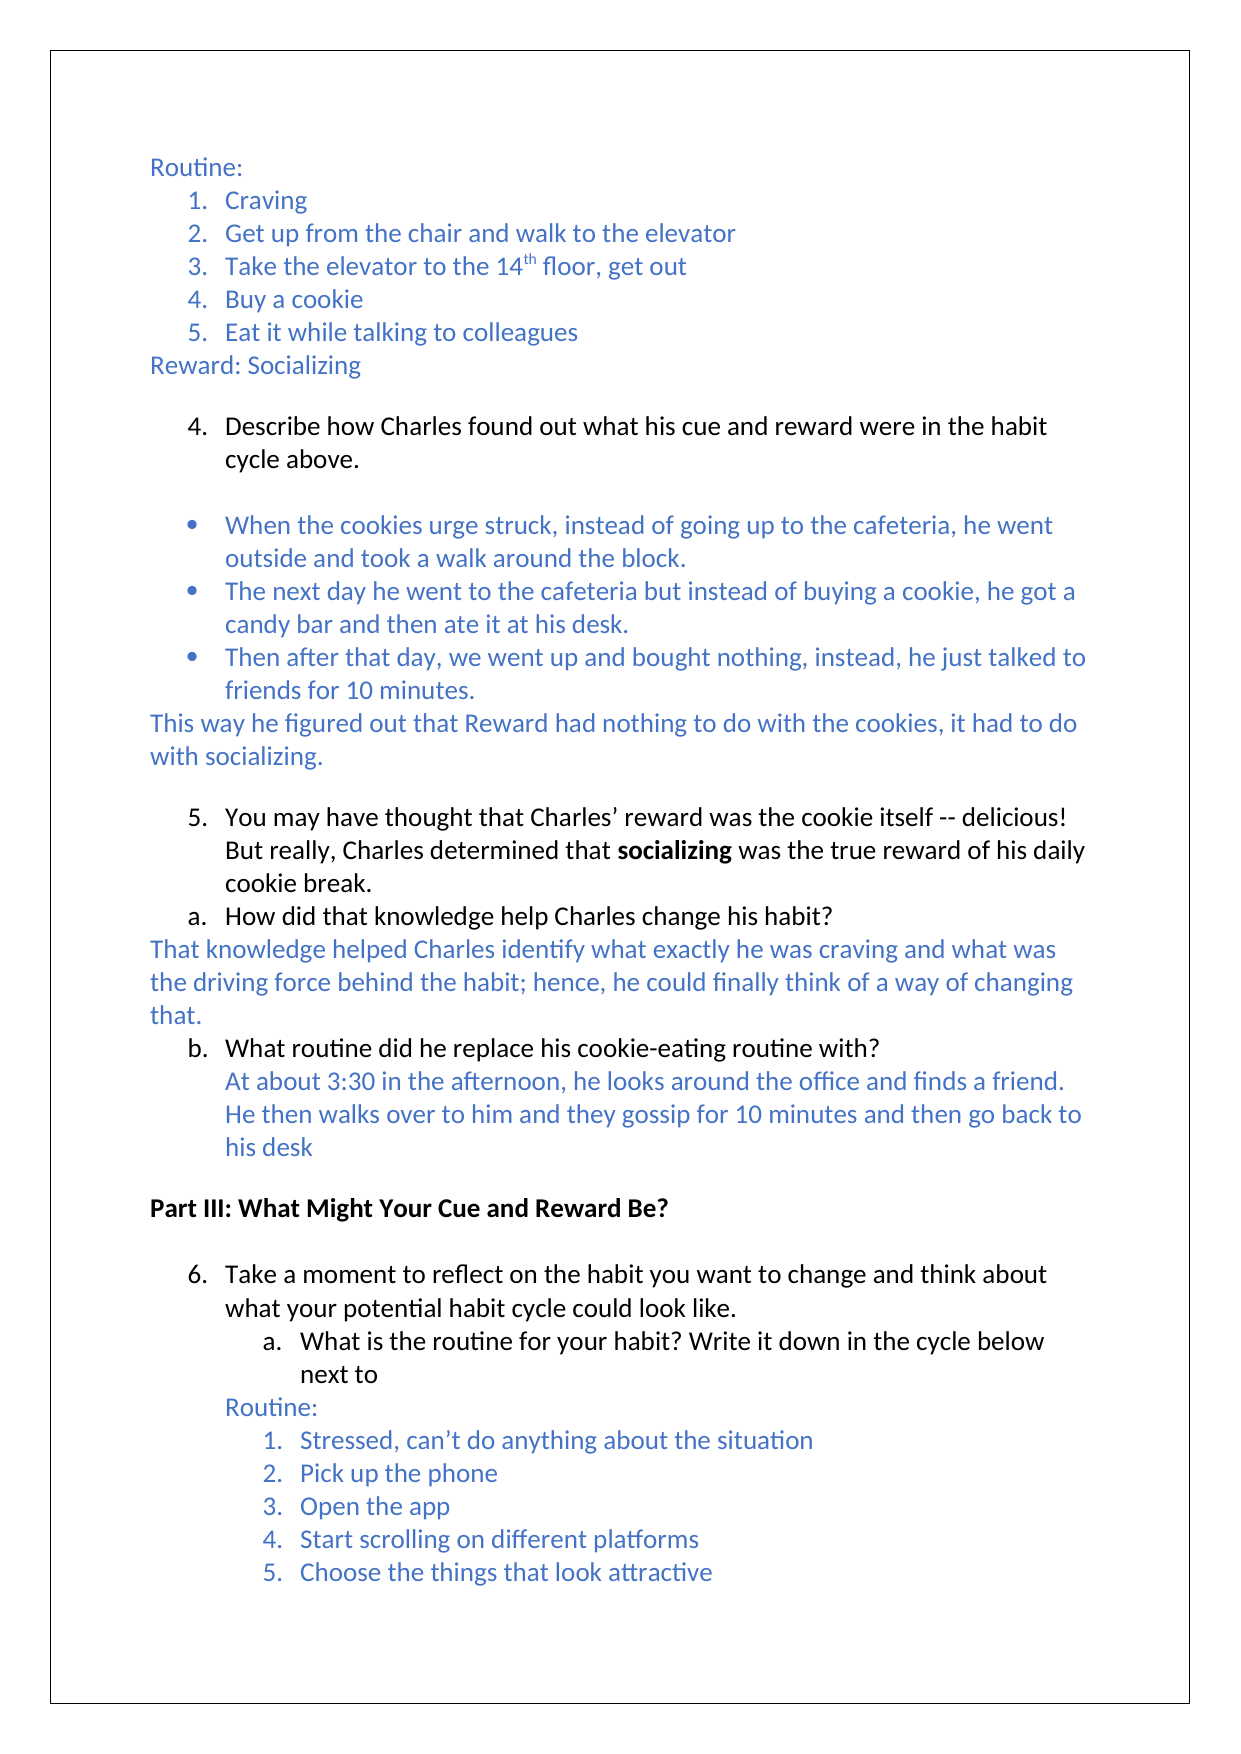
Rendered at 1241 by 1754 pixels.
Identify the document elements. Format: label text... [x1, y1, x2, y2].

list How did that knowledge help Charles change his habit? [187, 899, 1090, 932]
text Routine: [150, 150, 1090, 183]
list Open the app [262, 1489, 1090, 1522]
text Part III: What Might Your Cue and Reward Be? [150, 1192, 1090, 1225]
list Start scrolling on different platforms [262, 1522, 1090, 1555]
list Stressed, can’t do anything about the situation [262, 1423, 1090, 1456]
list The next day he went to the cafeteria but instead of buying a cookie, he got a candy bar and then ate it at his desk. [187, 574, 1090, 640]
list Get up from the chair and walk to the elevator [187, 216, 1090, 249]
text That knowledge helped Charles identify what exactly he was craving and what was the driving force behind the habit; hence, he could finally think of a way of changing that. [150, 932, 1090, 1032]
list Describe how Charles found out what his cue and reward were in the habit cycle above. [187, 409, 1090, 475]
text Reward: Socializing [150, 348, 1090, 409]
list Choose the things that look attractive [262, 1555, 1090, 1588]
text This way he figured out that Reward had nothing to do with the cookies, it had to do with socializing. [150, 706, 1090, 800]
list What is the routine for your habit? Write it down in the cycle below next to [262, 1324, 1090, 1390]
list Buy a cookie [187, 282, 1090, 315]
list What routine did he replace his cookie-eating routine with? At about 3:30 in the afternoon, he looks around the office and finds a friend. He then walks over to him and they gossip for 10 minutes and then go back to his desk [187, 1032, 1090, 1192]
list Take the elevator to the 14th floor, get out [187, 249, 1090, 282]
list Take a moment to reflect on the habit you want to change and think about what your potential habit cycle could look like. [187, 1258, 1090, 1324]
list Then after that day, we went up and bought nothing, instead, he just talked to friends for 10 minutes. [187, 640, 1090, 706]
list Eat it while talking to colleagues [187, 315, 1090, 348]
list You may have thought that Charles’ reward was the cookie itself -- delicious! But really, Charles determined that socializing was the true reward of his daily cookie break. [187, 800, 1090, 899]
list Pick up the phone [262, 1456, 1090, 1489]
list Craving [187, 183, 1090, 216]
text Routine: [225, 1390, 1090, 1423]
list When the cookies urge struck, instead of going up to the cafeteria, he went outside and took a walk around the block. [187, 508, 1090, 574]
